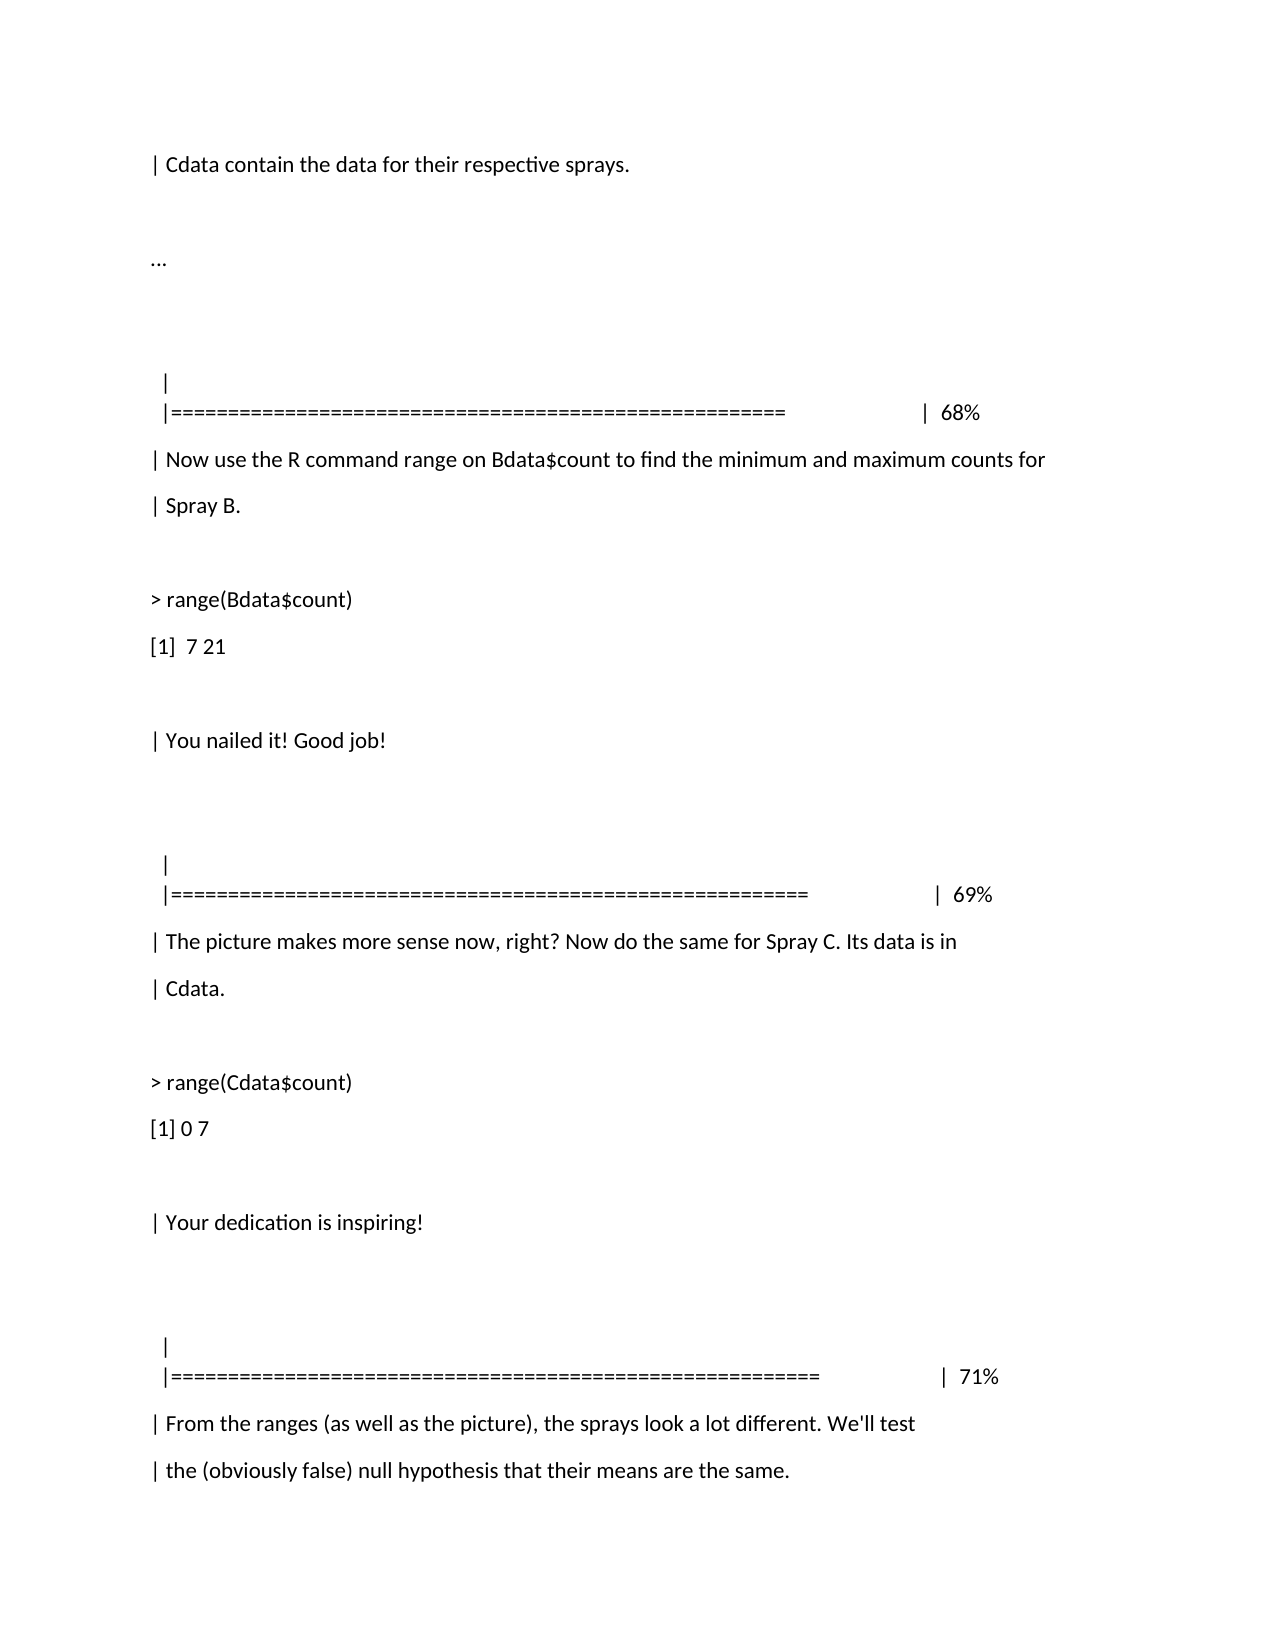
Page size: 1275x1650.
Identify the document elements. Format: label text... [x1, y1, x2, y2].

text [1] 0 7 [150, 1114, 1125, 1143]
text | the (obviously false) null hypothesis that their means are the same. [150, 1456, 1125, 1484]
text > range(Cdata$count) [150, 1068, 1125, 1096]
text > range(Bdata$count) [150, 585, 1125, 613]
text | Now use the R command range on Bdata$count to find the minimum and maximum counts for [150, 445, 1125, 473]
text | |========================================================= | 71% [150, 1302, 1125, 1391]
text ... [150, 244, 1125, 272]
text | |======================================================== | 69% [150, 820, 1125, 908]
text | Cdata. [150, 974, 1125, 1002]
text | Cdata contain the data for their respective sprays. [150, 150, 1125, 178]
text | The picture makes more sense now, right? Now do the same for Spray C. Its data is in [150, 927, 1125, 955]
text | |====================================================== | 68% [150, 337, 1125, 426]
text [1] 7 21 [150, 632, 1125, 660]
text | From the ranges (as well as the picture), the sprays look a lot different. We'll test [150, 1409, 1125, 1437]
text | You nailed it! Good job! [150, 726, 1125, 754]
text | Your dedication is inspiring! [150, 1208, 1125, 1236]
text | Spray B. [150, 492, 1125, 520]
